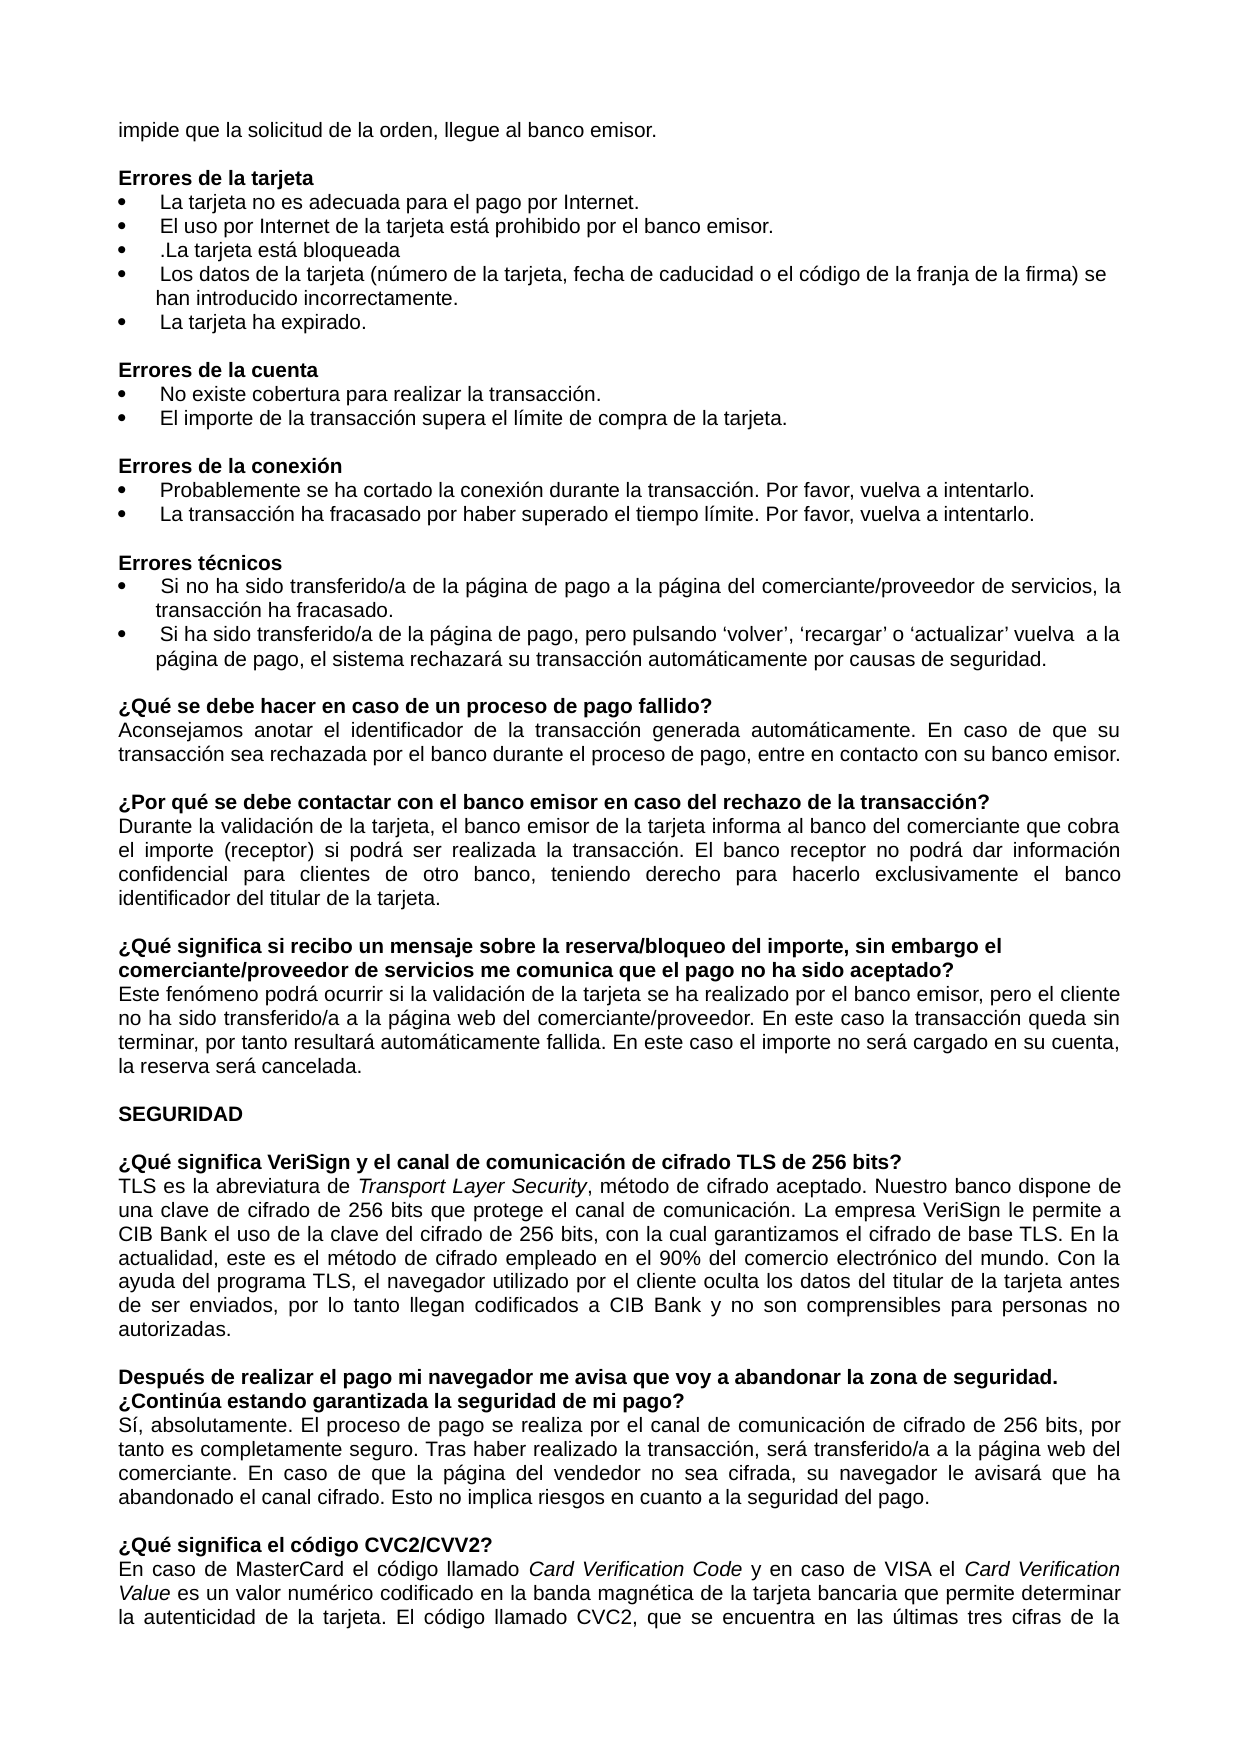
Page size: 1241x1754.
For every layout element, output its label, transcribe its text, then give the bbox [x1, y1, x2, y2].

text  Probablemente se ha cortado la conexión durante la transacción. Por favor, vuelva a intentarlo. [118, 478, 1122, 502]
text  La transacción ha fracasado por haber superado el tiempo límite. Por favor, vuelva a intentarlo. [118, 502, 1122, 526]
text ¿Qué significa VeriSign y el canal de comunicación de cifrado TLS de 256 bits? [118, 1149, 1122, 1173]
text ¿Por qué se debe contactar con el banco emisor en caso del rechazo de la transacción? [118, 790, 1122, 814]
text Errores de la cuenta [118, 358, 1122, 382]
text ¿Qué significa si recibo un mensaje sobre la reserva/bloqueo del importe, sin embargo el comerciante/proveedor de servicios me comunica que el pago no ha sido aceptado? [118, 934, 1122, 982]
text Después de realizar el pago mi navegador me avisa que voy a abandonar la zona de seguridad. ¿Continúa estando garantizada la seguridad de mi pago? [118, 1365, 1122, 1413]
text  El importe de la transacción supera el límite de compra de la tarjeta. [118, 406, 1122, 430]
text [118, 118, 1122, 142]
text  Si no ha sido transferido/a de la página de pago a la página del comerciante/proveedor de servicios, la transacción ha fracasado. [118, 574, 1122, 622]
text Errores de la conexión [118, 454, 1122, 478]
text Sí, absolutamente. El proceso de pago se realiza por el canal de comunicación de cifrado de 256 bits, por tanto es completamente seguro. Tras haber realizado la transacción, será transferido/a a la página web del comerciante. En caso de que la página del vendedor no sea cifrada, su navegador le avisará que ha abandonado el canal cifrado. Esto no implica riesgos en cuanto a la seguridad del pago. [118, 1413, 1122, 1509]
text ¿Qué significa el código CVC2/CVV2? [118, 1533, 1122, 1557]
text Aconsejamos anotar el identificador de la transacción generada automáticamente. En caso de que su transacción sea rechazada por el banco durante el proceso de pago, entre en contacto con su banco emisor. [118, 718, 1122, 766]
text  La tarjeta ha expirado. [118, 310, 1122, 334]
text  Si ha sido transferido/a de la página de pago, pero pulsando ‘volver’, ‘recargar’ o ‘actualizar’ vuelva a la página de pago, el sistema rechazará su transacción automáticamente por causas de seguridad. [118, 622, 1122, 670]
text Errores de la tarjeta [118, 166, 1122, 190]
text  .La tarjeta está bloqueada [118, 238, 1122, 262]
text  La tarjeta no es adecuada para el pago por Internet. [118, 190, 1122, 214]
text  El uso por Internet de la tarjeta está prohibido por el banco emisor. [118, 214, 1122, 238]
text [118, 1557, 1122, 1629]
text Durante la validación de la tarjeta, el banco emisor de la tarjeta informa al banco del comerciante que cobra el importe (receptor) si podrá ser realizada la transacción. El banco receptor no podrá dar información confidencial para clientes de otro banco, teniendo derecho para hacerlo exclusivamente el banco identificador del titular de la tarjeta. [118, 814, 1122, 910]
text Este fenómeno podrá ocurrir si la validación de la tarjeta se ha realizado por el banco emisor, pero el cliente no ha sido transferido/a a la página web del comerciante/proveedor. En este caso la transacción queda sin terminar, por tanto resultará automáticamente fallida. En este caso el importe no será cargado en su cuenta, la reserva será cancelada. [118, 982, 1122, 1078]
text ¿Qué se debe hacer en caso de un proceso de pago fallido? [118, 694, 1122, 718]
text TLS es la abreviatura de Transport Layer Security, método de cifrado aceptado. Nuestro banco dispone de una clave de cifrado de 256 bits que protege el canal de comunicación. La empresa VeriSign le permite a CIB Bank el uso de la clave del cifrado de 256 bits, con la cual garantizamos el cifrado de base TLS. En la actualidad, este es el método de cifrado empleado en el 90% del comercio electrónico del mundo. Con la ayuda del programa TLS, el navegador utilizado por el cliente oculta los datos del titular de la tarjeta antes de ser enviados, por lo tanto llegan codificados a CIB Bank y no son comprensibles para personas no autorizadas. [118, 1173, 1122, 1341]
text SEGURIDAD [118, 1102, 1122, 1126]
text  Los datos de la tarjeta (número de la tarjeta, fecha de caducidad o el código de la franja de la firma) se han introducido incorrectamente. [118, 262, 1122, 310]
text  No existe cobertura para realizar la transacción. [118, 382, 1122, 406]
text Errores técnicos [118, 550, 1122, 574]
